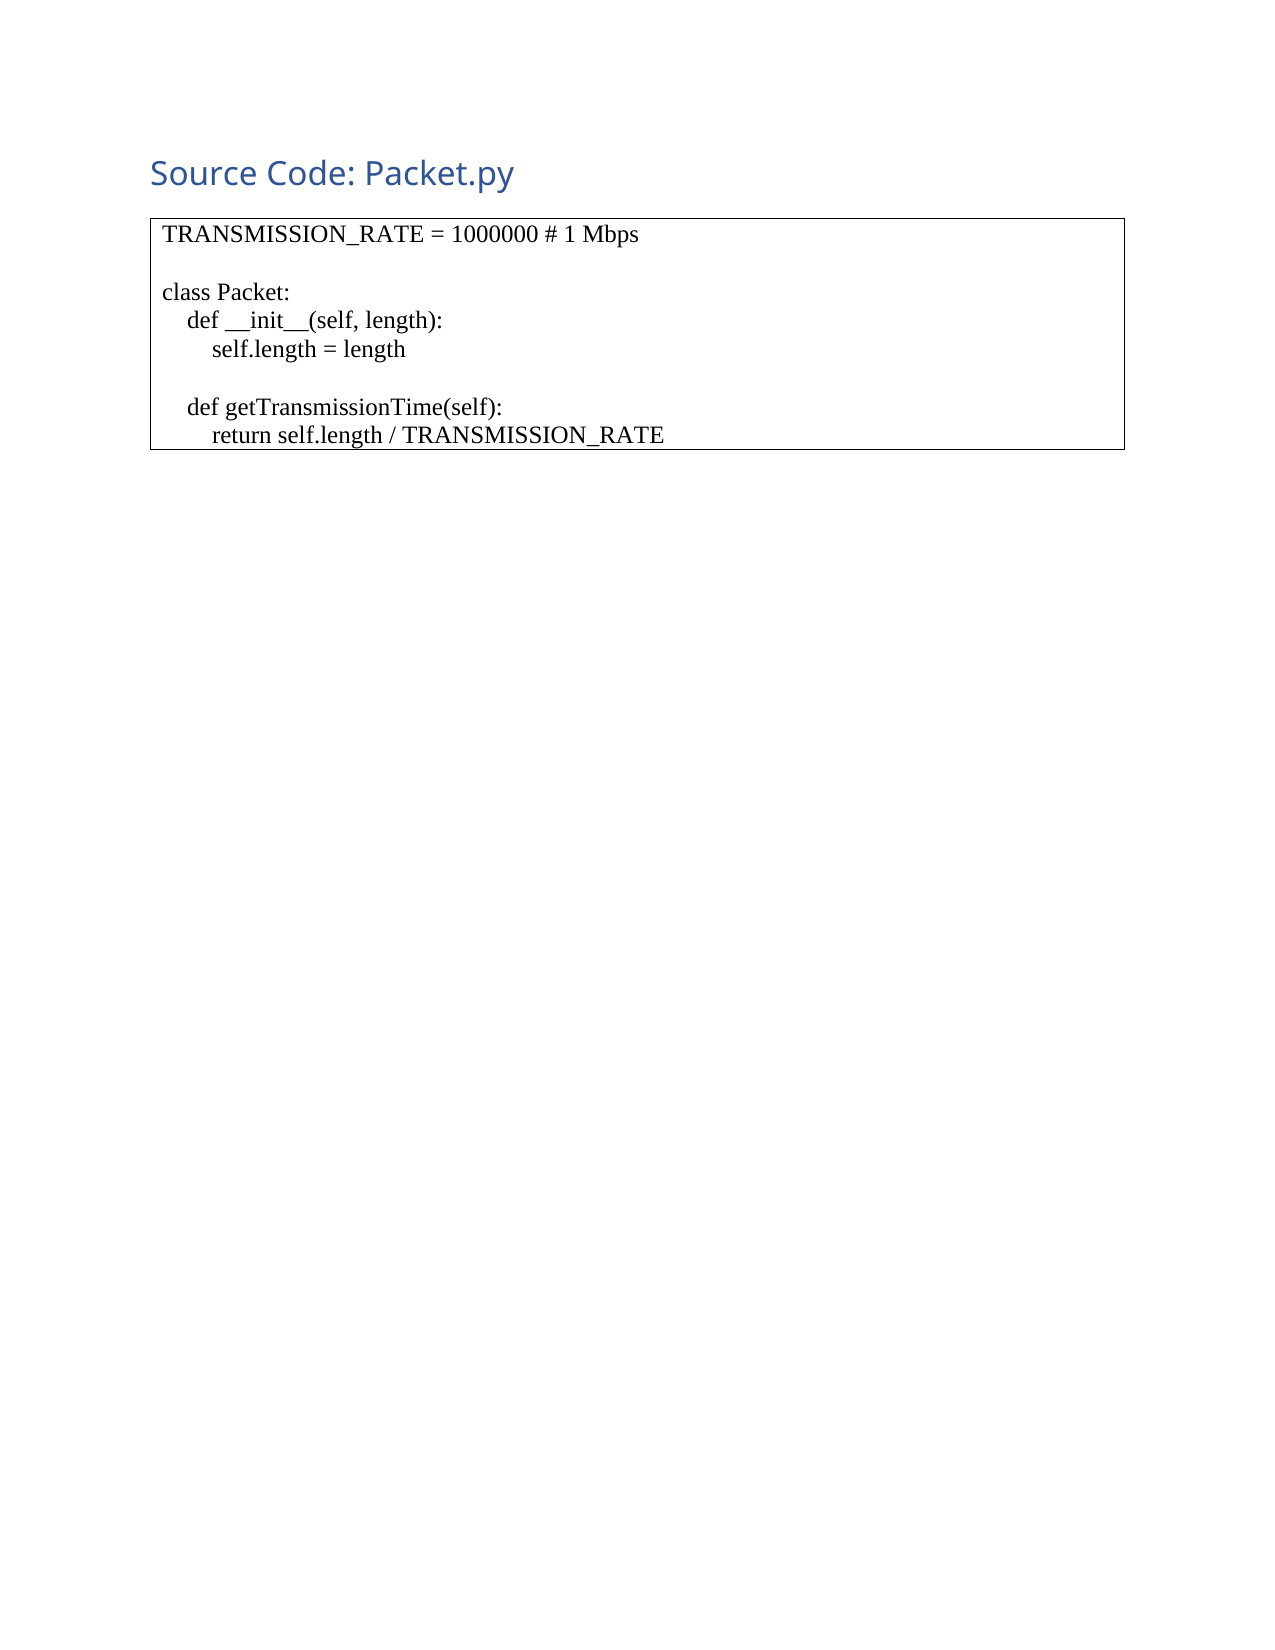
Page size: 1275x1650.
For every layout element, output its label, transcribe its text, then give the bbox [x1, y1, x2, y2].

subtitle Source Code: Packet.py [150, 150, 1125, 195]
table_header TRANSMISSION_RATE = 1000000 # 1 Mbps class Packet: def __init__(self, length): self.length = length def getTransmissionTime(self): return self.length / TRANSMISSION_RATE [151, 219, 1124, 449]
